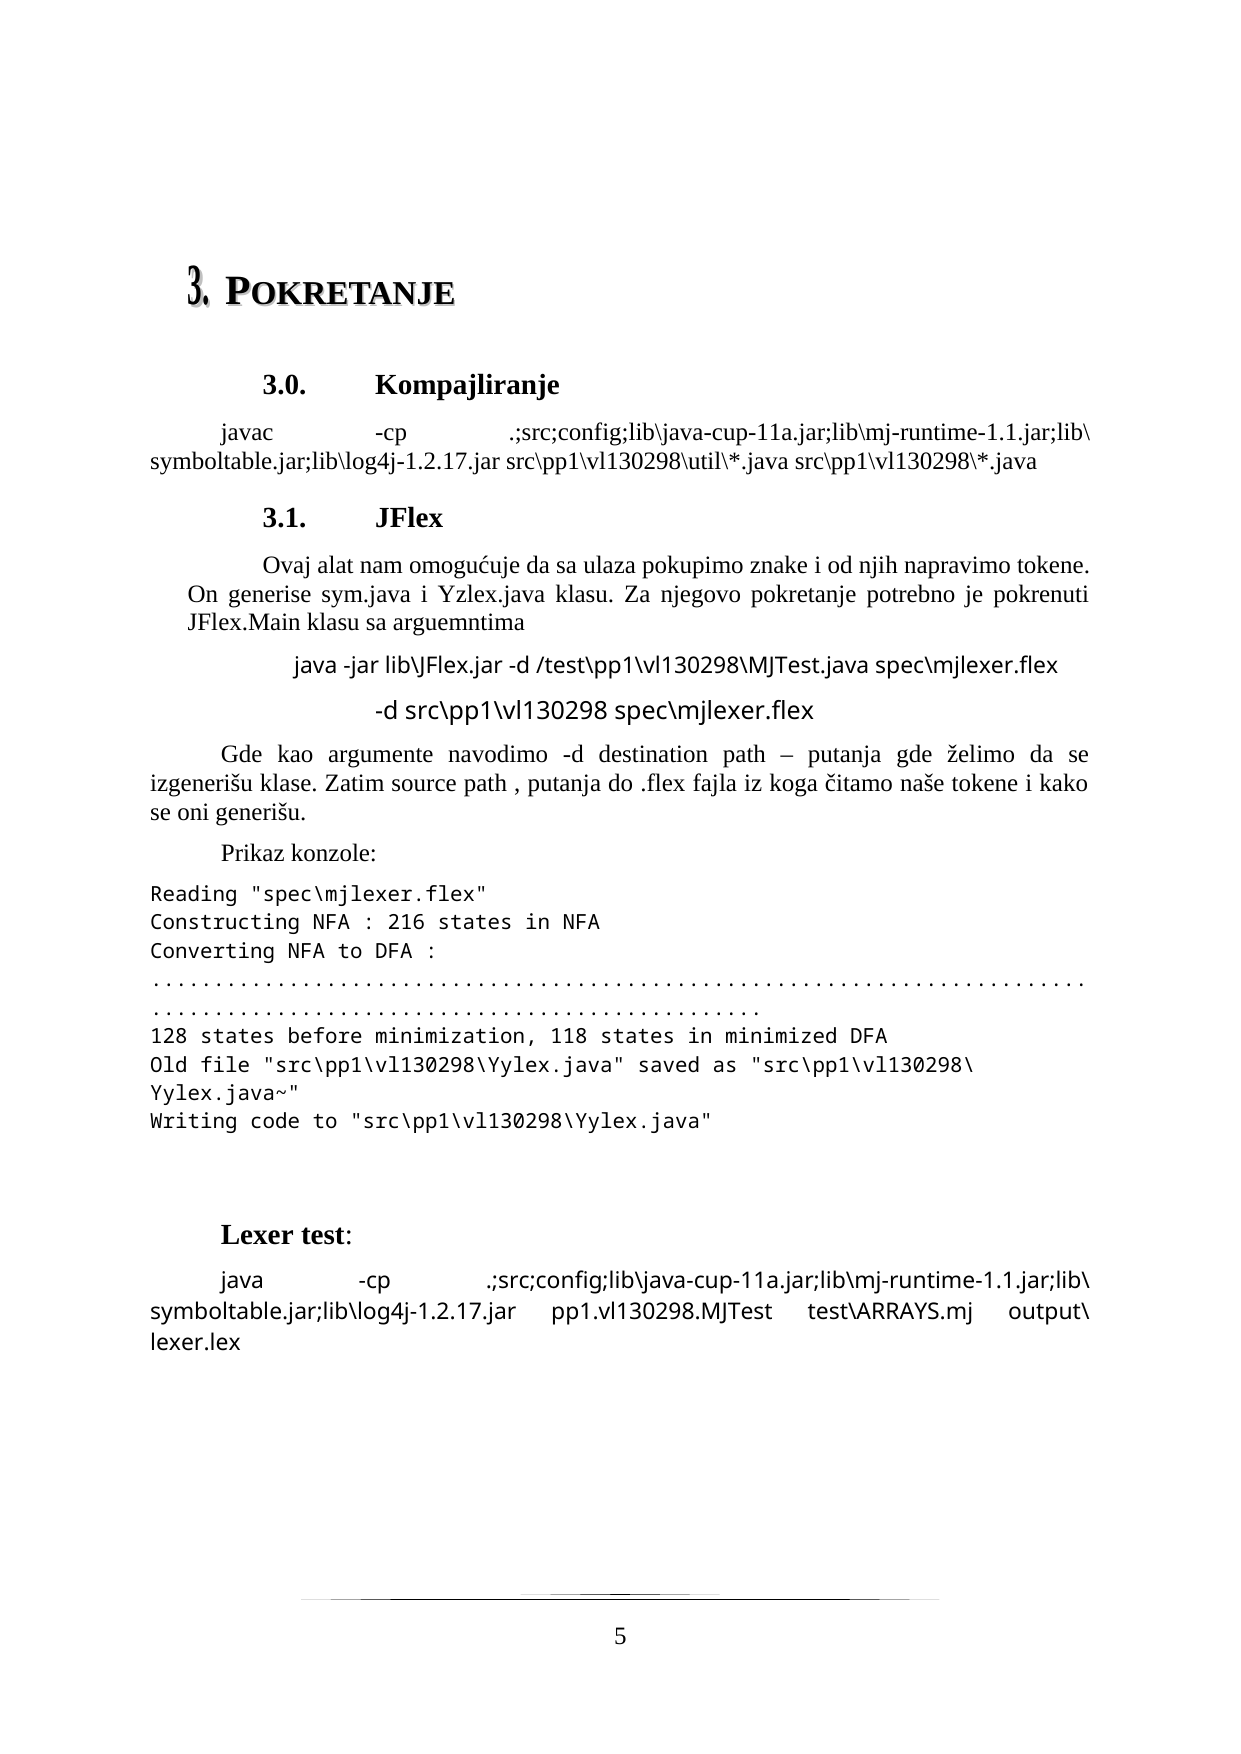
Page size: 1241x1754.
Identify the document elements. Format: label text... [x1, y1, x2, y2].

text java -jar lib\JFlex.jar -d /test\pp1\vl130298\MJTest.java spec\mjlexer.flex [187, 649, 1090, 680]
text Lexer test: [150, 1217, 1090, 1251]
text Gde kao argumente navodimo -d destination path – putanja gde želimo da se izgenerišu klase. Zatim source path , putanja do .flex fajla iz koga čitamo naše tokene i kako se oni generišu. [150, 739, 1090, 825]
text Pokretanje [187, 250, 1090, 317]
text Prikaz konzole: [150, 838, 1090, 867]
text java -cp .;src;config;lib\java-cup-11a.jar;lib\mj-runtime-1.1.jar;lib\symboltable.jar;lib\log4j-1.2.17.jar pp1.vl130298.MJTest test\ARRAYS.mj output\lexer.lex [150, 1263, 1090, 1357]
text Kompajliranje [262, 367, 1090, 401]
text javac -cp .;src;config;lib\java-cup-11a.jar;lib\mj-runtime-1.1.jar;lib\symboltable.jar;lib\log4j-1.2.17.jar src\pp1\vl130298\util\*.java src\pp1\vl130298\*.java [150, 417, 1090, 475]
text JFlex [262, 500, 1090, 533]
text Ovaj alat nam omogućuje da sa ulaza pokupimo znake i od njih napravimo tokene. On generise sym.java i Yzlex.java klasu. Za njegovo pokretanje potrebno je pokrenuti JFlex.Main klasu sa arguemntima [187, 550, 1090, 636]
text Converting NFA to DFA : [150, 936, 1090, 964]
text -d src\pp1\vl130298 spec\mjlexer.flex [300, 692, 1090, 727]
text Reading "spec\mjlexer.flex" [150, 879, 1090, 907]
text Constructing NFA : 216 states in NFA [150, 907, 1090, 936]
text 128 states before minimization, 118 states in minimized DFA [150, 1021, 1090, 1050]
text ............................................................................................................................ [150, 964, 1090, 1021]
text Old file "src\pp1\vl130298\Yylex.java" saved as "src\pp1\vl130298\Yylex.java~" [150, 1050, 1090, 1107]
text Writing code to "src\pp1\vl130298\Yylex.java" [150, 1107, 1090, 1135]
